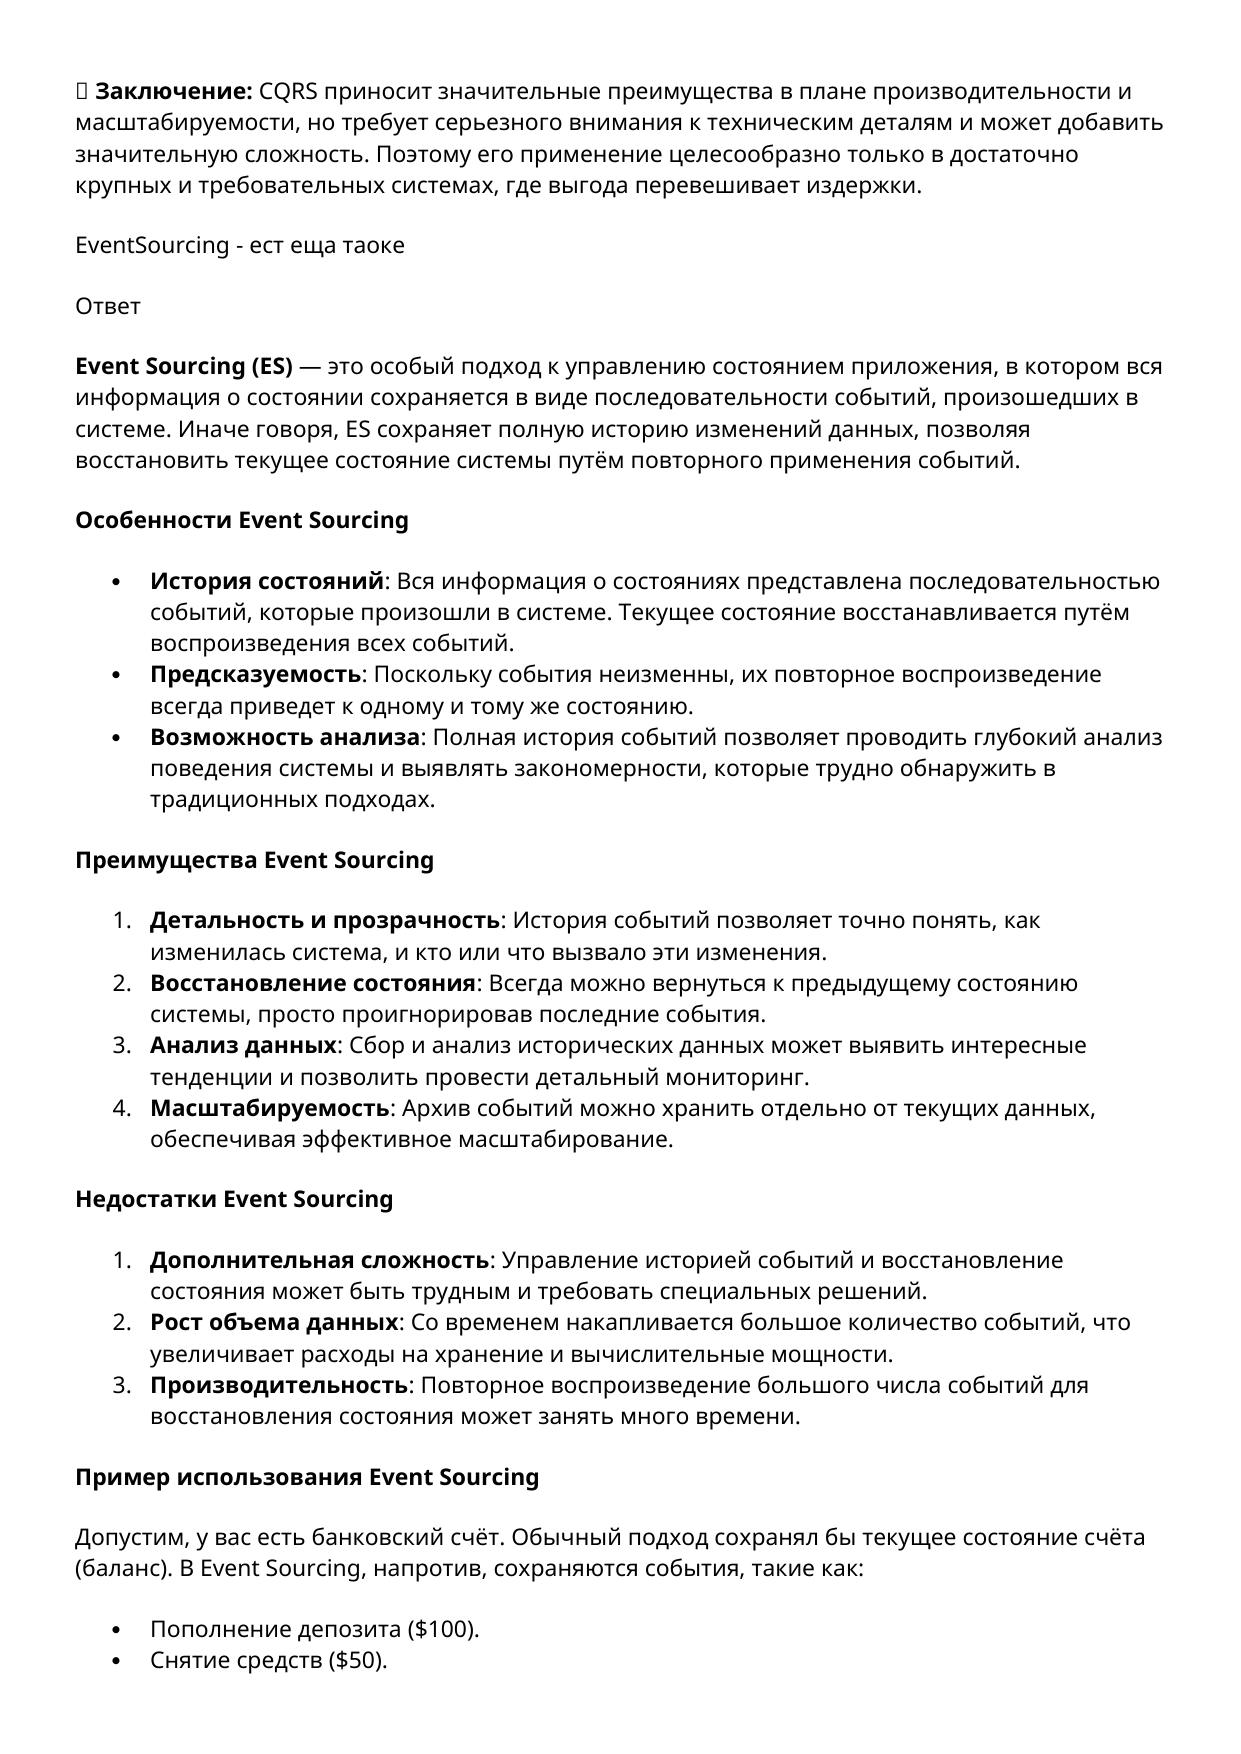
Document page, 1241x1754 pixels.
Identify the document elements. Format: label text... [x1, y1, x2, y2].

list Дополнительная сложность: Управление историей событий и восстановление состояния может быть трудным и требовать специальных решений. [112, 1244, 1165, 1306]
text Ответ [75, 289, 1165, 321]
list Восстановление состояния: Всегда можно вернуться к предыдущему состоянию системы, просто проигнорировав последние события. [112, 967, 1165, 1029]
list Детальность и прозрачность: История событий позволяет точно понять, как изменилась система, и кто или что вызвало эти изменения. [112, 904, 1165, 967]
list Рост объема данных: Со временем накапливается большое количество событий, что увеличивает расходы на хранение и вычислительные мощности. [112, 1306, 1165, 1369]
list История состояний: Вся информация о состояниях представлена последовательностью событий, которые произошли в системе. Текущее состояние восстанавливается путём воспроизведения всех событий. [112, 564, 1165, 658]
list Снятие средств ($50). [112, 1644, 1165, 1675]
text Event Sourcing (ES) — это особый подход к управлению состоянием приложения, в котором вся информация о состоянии сохраняется в виде последовательности событий, произошедших в системе. Иначе говоря, ES сохраняет полную историю изменений данных, позволяя восстановить текущее состояние системы путём повторного применения событий. [75, 350, 1165, 475]
list Производительность: Повторное воспроизведение большого числа событий для восстановления состояния может занять много времени. [112, 1369, 1165, 1431]
text Преимущества Event Sourcing [75, 844, 1165, 875]
list Возможность анализа: Полная история событий позволяет проводить глубокий анализ поведения системы и выявлять закономерности, которые трудно обнаружить в традиционных подходах. [112, 721, 1165, 814]
text 📌 Заключение: CQRS приносит значительные преимущества в плане производительности и масштабируемости, но требует серьезного внимания к техническим деталям и может добавить значительную сложность. Поэтому его применение целесообразно только в достаточно крупных и требовательных системах, где выгода перевешивает издержки. [75, 75, 1165, 200]
text Особенности Event Sourcing [75, 504, 1165, 535]
text EventSourcing - ест еща таоке [75, 229, 1165, 260]
text Недостатки Event Sourcing [75, 1183, 1165, 1214]
text Допустим, у вас есть банковский счёт. Обычный подход сохранял бы текущее состояние счёта (баланс). В Event Sourcing, напротив, сохраняются события, такие как: [75, 1521, 1165, 1583]
list Предсказуемость: Поскольку события неизменны, их повторное воспроизведение всегда приведет к одному и тому же состоянию. [112, 658, 1165, 721]
list Масштабируемость: Архив событий можно хранить отдельно от текущих данных, обеспечивая эффективное масштабирование. [112, 1092, 1165, 1154]
list Анализ данных: Сбор и анализ исторических данных может выявить интересные тенденции и позволить провести детальный мониторинг. [112, 1029, 1165, 1092]
text Пример использования Event Sourcing [75, 1460, 1165, 1492]
list Пополнение депозита ($100). [112, 1612, 1165, 1644]
